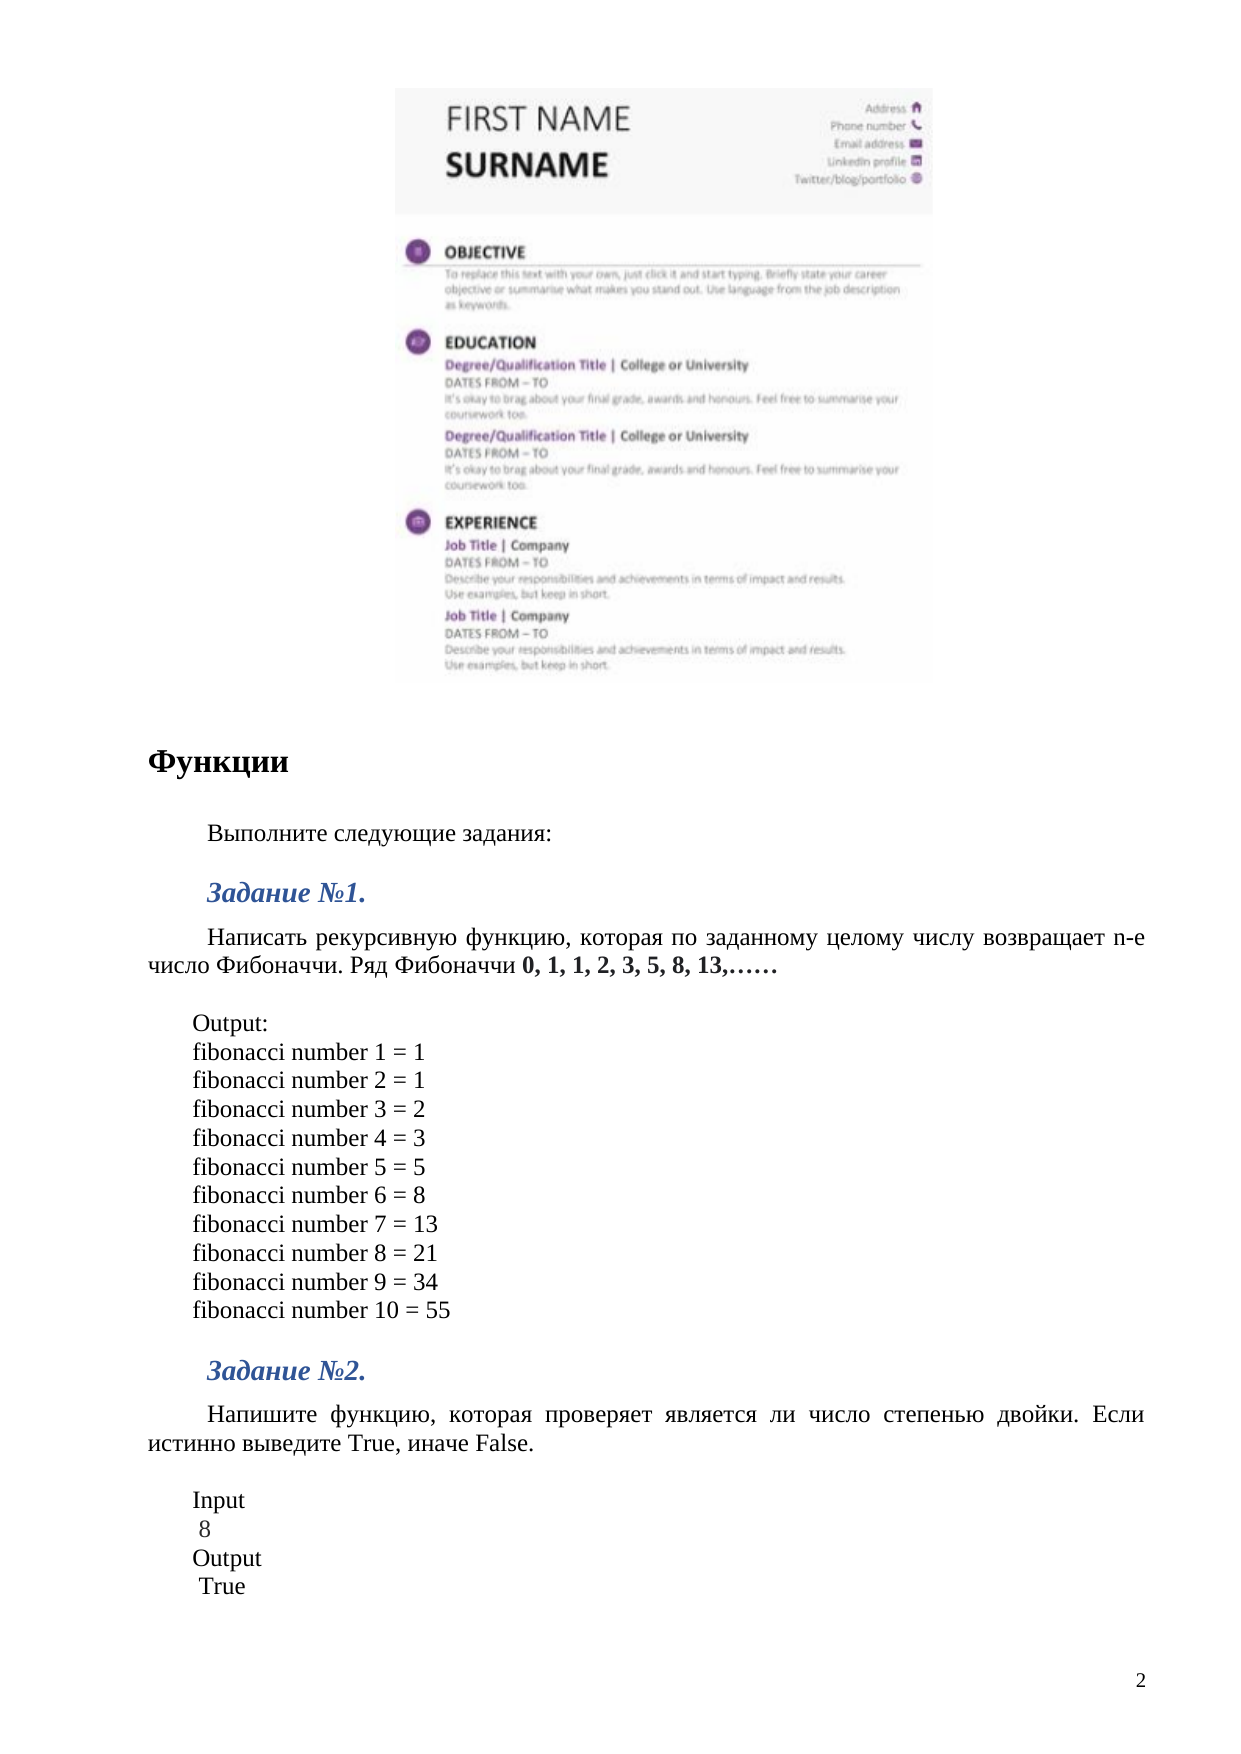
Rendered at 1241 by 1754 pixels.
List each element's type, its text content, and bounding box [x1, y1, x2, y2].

text Написать рекурсивную функцию, которая по заданному целому числу возвращает n-e число Фибоначчи. Ряд Фибоначчи 0, 1, 1, 2, 3, 5, 8, 13,…… [148, 922, 1146, 979]
text Input [192, 1485, 1146, 1514]
text fibonacci number 8 = 21 [192, 1238, 1146, 1267]
text fibonacci number 9 = 34 [192, 1267, 1146, 1295]
text fibonacci number 2 = 1 [192, 1065, 1146, 1094]
text fibonacci number 10 = 55 [192, 1295, 1146, 1324]
text fibonacci number 3 = 2 [192, 1094, 1146, 1123]
picture [395, 88, 958, 684]
text Функции [148, 741, 1152, 780]
text fibonacci number 4 = 3 [192, 1123, 1146, 1152]
text 8 [192, 1514, 1146, 1543]
text Напишите функцию, которая проверяет является ли число степенью двойки. Если истинно выведите True, иначе False. [148, 1399, 1146, 1456]
text True [192, 1571, 1146, 1600]
text Output [192, 1543, 1146, 1571]
text fibonacci number 1 = 1 [192, 1037, 1146, 1065]
text Задание №1. [148, 876, 1146, 909]
text Задание №2. [148, 1353, 1146, 1386]
text Output: [192, 1008, 1146, 1037]
text fibonacci number 5 = 5 [192, 1152, 1146, 1180]
text fibonacci number 7 = 13 [192, 1209, 1146, 1238]
text Выполните следующие задания: [148, 818, 1146, 847]
text fibonacci number 6 = 8 [192, 1180, 1146, 1209]
